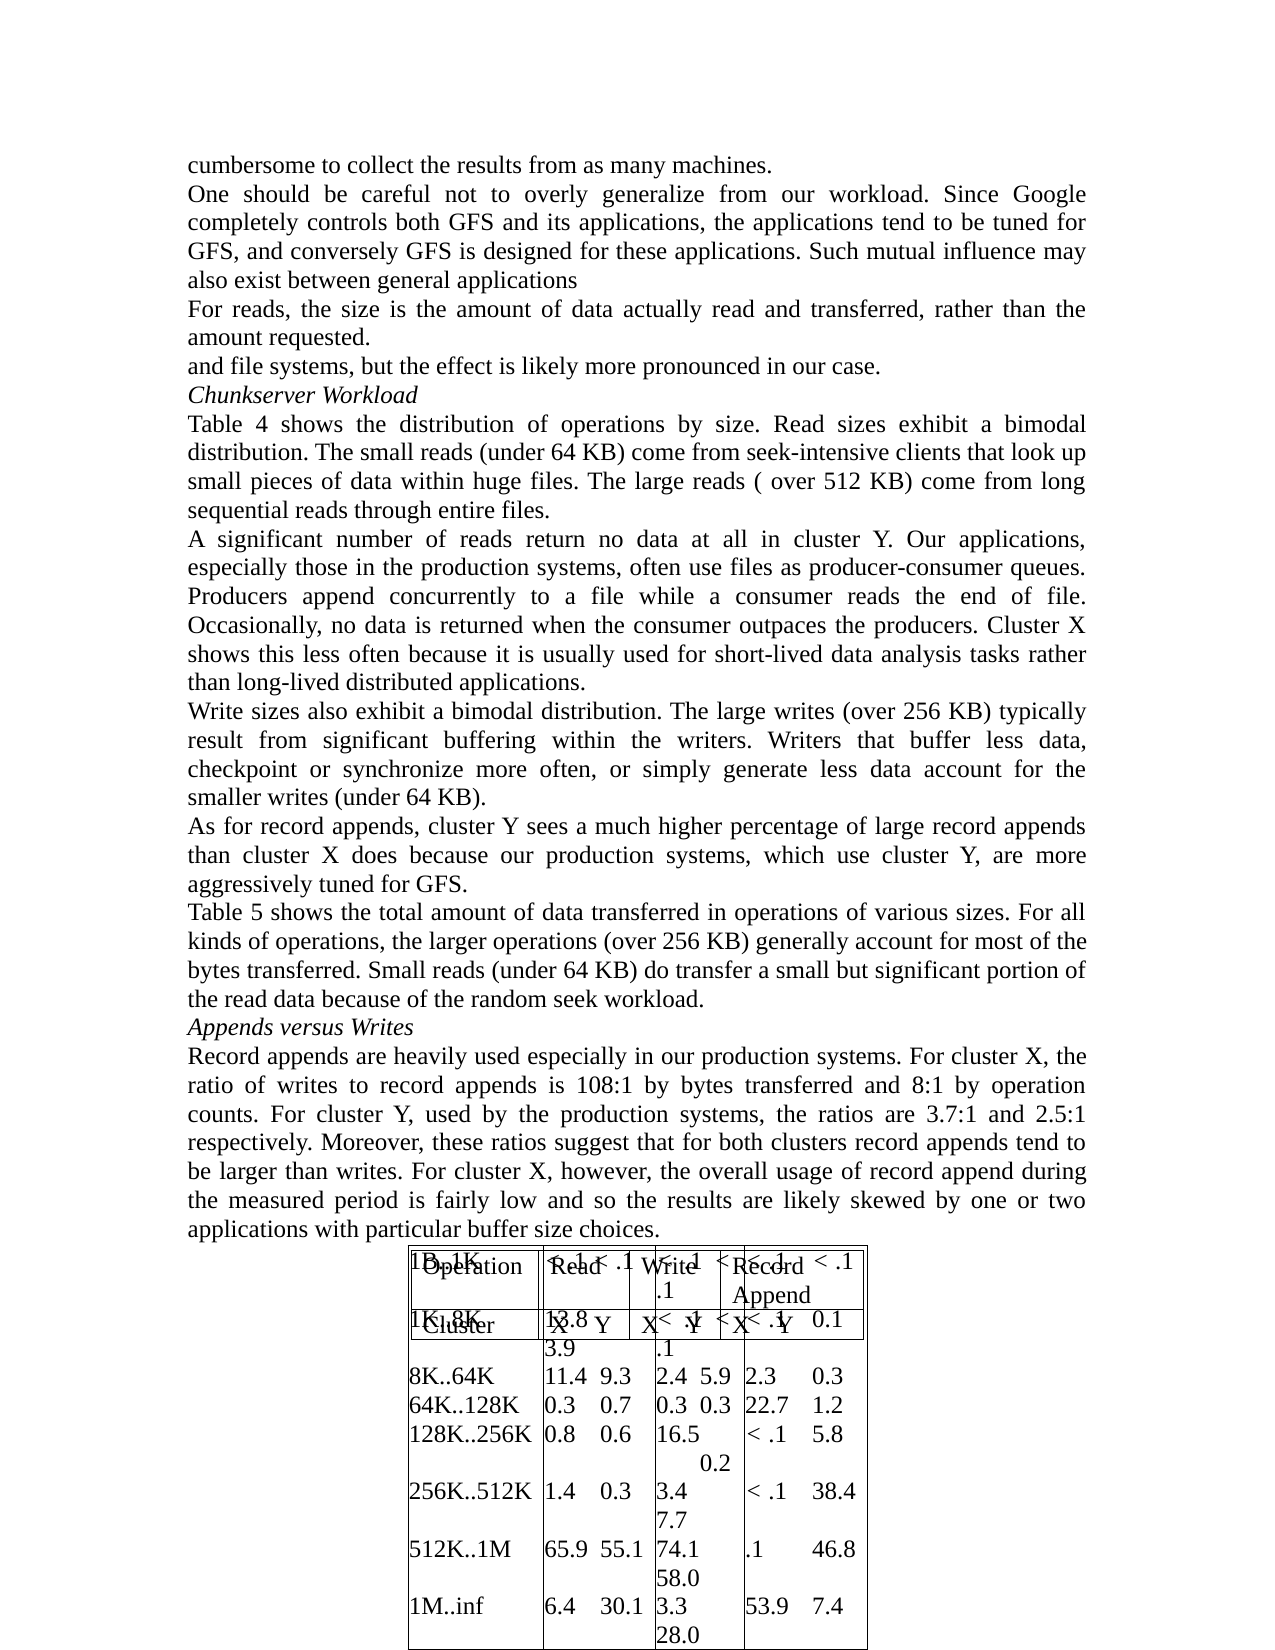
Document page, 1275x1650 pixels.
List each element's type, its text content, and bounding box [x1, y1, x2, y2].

table_cell 22.7 [745, 1390, 811, 1419]
text Record appends are heavily used especially in our production systems. For cluster X, the ratio of writes to record appends is 108:1 by bytes transferred and 8:1 by operation counts. For cluster Y, used by the production systems, the ratios are 3.7:1 and 2.5:1 respectively. Moreover, these ratios suggest that for both clusters record appends tend to be larger than writes. For cluster X, however, the overall usage of record append during the measured period is fairly low and so the results are likely skewed by one or two applications with particular buffer size choices. [187, 1041, 1087, 1242]
table_cell 0.3 [811, 1361, 867, 1390]
text Write sizes also exhibit a bimodal distribution. The large writes (over 256 KB) typically result from significant buffering within the writers. Writers that buffer less data, checkpoint or synchronize more often, or simply generate less data account for the smaller writes (under 64 KB). [187, 696, 1087, 811]
table_cell 128K..256K [409, 1419, 543, 1476]
table_cell < .1 < .1 [656, 1304, 744, 1361]
table_cell < .1 [745, 1304, 811, 1361]
table_cell 3.3 28.0 [656, 1591, 744, 1649]
text and file systems, but the effect is likely more pronounced in our case. [187, 351, 1087, 380]
text Table 4 shows the distribution of operations by size. Read sizes exhibit a bimodal distribution. The small reads (under 64 KB) come from seek-intensive clients that look up small pieces of data within huge files. The large reads ( over 512 KB) come from long sequential reads through entire files. [187, 409, 1087, 524]
table_cell 16.5 0.2 [656, 1419, 744, 1476]
text A significant number of reads return no data at all in cluster Y. Our applications, especially those in the production systems, often use files as producer-consumer queues. Producers append concurrently to a file while a consumer reads the end of file. Occasionally, no data is returned when the consumer outpaces the producers. Cluster X shows this less often because it is usually used for short-lived data analysis tasks rather than long-lived distributed applications. [187, 524, 1087, 696]
table_cell 64K..128K [409, 1390, 543, 1419]
table_cell 55.1 [600, 1534, 655, 1591]
table_cell < .1 [745, 1419, 811, 1476]
table_cell 5.8 [811, 1419, 867, 1476]
table_cell 2.4 5.9 [656, 1361, 744, 1390]
table_cell 74.1 58.0 [656, 1534, 744, 1591]
table_cell 1M..inf [409, 1591, 543, 1649]
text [187, 150, 1087, 179]
text As for record appends, cluster Y sees a much higher percentage of large record appends than cluster X does because our production systems, which use cluster Y, are more aggressively tuned for GFS. [187, 811, 1087, 897]
text One should be careful not to overly generalize from our workload. Since Google completely controls both GFS and its applications, the applications tend to be tuned for GFS, and conversely GFS is designed for these applications. Such mutual influence may also exist between general applications [187, 179, 1087, 294]
table_header < .1 [811, 1246, 867, 1304]
table_cell 30.1 [600, 1591, 655, 1649]
table_cell 46.8 [811, 1534, 867, 1591]
table_cell 65.9 [544, 1534, 599, 1591]
table_cell 9.3 [600, 1361, 655, 1390]
table_header 1B..1K [409, 1246, 543, 1304]
table_cell 1.2 [811, 1390, 867, 1419]
text Table 5 shows the total amount of data transferred in operations of various sizes. For all kinds of operations, the larger operations (over 256 KB) generally account for most of the bytes transferred. Small reads (under 64 KB) do transfer a small but significant portion of the read data because of the random seek workload. [187, 897, 1087, 1012]
text For reads, the size is the amount of data actually read and transferred, rather than the amount requested. [187, 294, 1087, 351]
table_header < .1 [745, 1246, 811, 1304]
table_cell 256K..512K [409, 1476, 543, 1534]
text Chunkserver Workload [187, 380, 1087, 409]
table_cell 1.4 [544, 1476, 599, 1534]
table_cell 38.4 [811, 1476, 867, 1534]
table_cell 11.4 [544, 1361, 599, 1390]
table_header < .1 < .1 [544, 1246, 655, 1304]
table_cell 6.4 [544, 1591, 599, 1649]
table_cell 3.4 7.7 [656, 1476, 744, 1534]
text Appends versus Writes [187, 1012, 1087, 1041]
table_cell .1 [745, 1534, 811, 1591]
table_cell 2.3 [745, 1361, 811, 1390]
table_cell 13.8 3.9 [544, 1304, 655, 1361]
table_cell 0.3 [600, 1476, 655, 1534]
table_cell 0.1 [811, 1304, 867, 1361]
table_cell 1K..8K [409, 1304, 543, 1361]
table_cell 8K..64K [409, 1361, 543, 1390]
table_cell < .1 [745, 1476, 811, 1534]
table_cell 0.3 [544, 1390, 599, 1419]
table_cell 7.4 [811, 1591, 867, 1649]
table_cell 512K..1M [409, 1534, 543, 1591]
table_cell 0.8 [544, 1419, 599, 1476]
table_header < .1 < .1 [656, 1246, 744, 1304]
table_cell 53.9 [745, 1591, 811, 1649]
table_cell 0.6 [600, 1419, 655, 1476]
table_cell 0.3 0.3 [656, 1390, 744, 1419]
table_cell 0.7 [600, 1390, 655, 1419]
